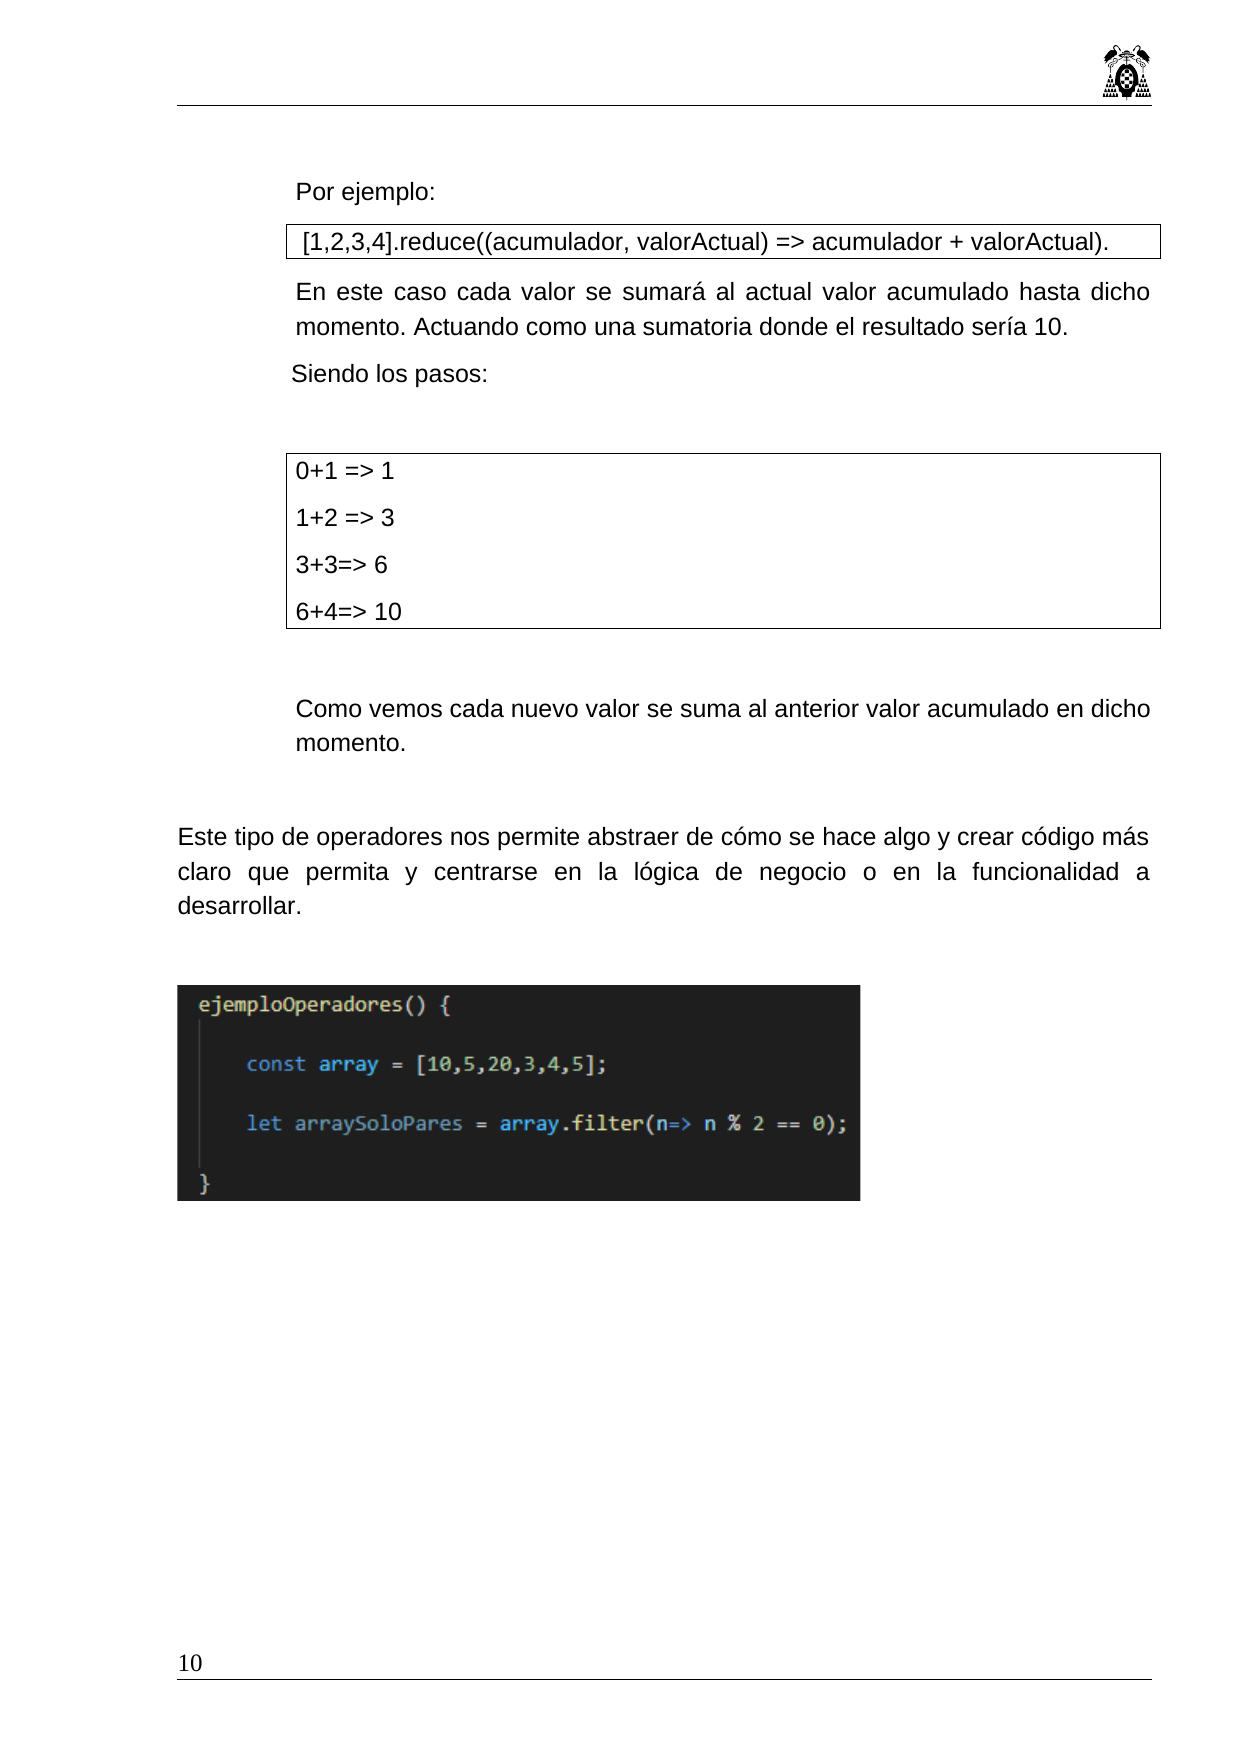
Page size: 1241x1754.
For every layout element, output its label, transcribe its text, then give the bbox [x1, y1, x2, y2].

text 6+4=> 10 [287, 594, 1160, 628]
text Como vemos cada nuevo valor se suma al anterior valor acumulado en dicho momento. [295, 694, 1152, 757]
text Este tipo de operadores nos permite abstraer de cómo se hace algo y crear código más claro que permita y centrarse en la lógica de negocio o en la funcionalidad a desarrollar. [177, 822, 1152, 920]
text 0+1 => 1 [287, 454, 1160, 485]
picture [177, 985, 861, 1201]
text [1,2,3,4].reduce((acumulador, valorActual) => acumulador + valorActual). [287, 225, 1160, 258]
text Por ejemplo: [295, 177, 1152, 206]
text 3+3=> 6 [287, 547, 1160, 579]
text Siendo los pasos: [215, 359, 1152, 388]
picture [1102, 45, 1152, 102]
text 1+2 => 3 [287, 500, 1160, 532]
text En este caso cada valor se sumará al actual valor acumulado hasta dicho momento. Actuando como una sumatoria donde el resultado sería 10. [295, 277, 1152, 341]
